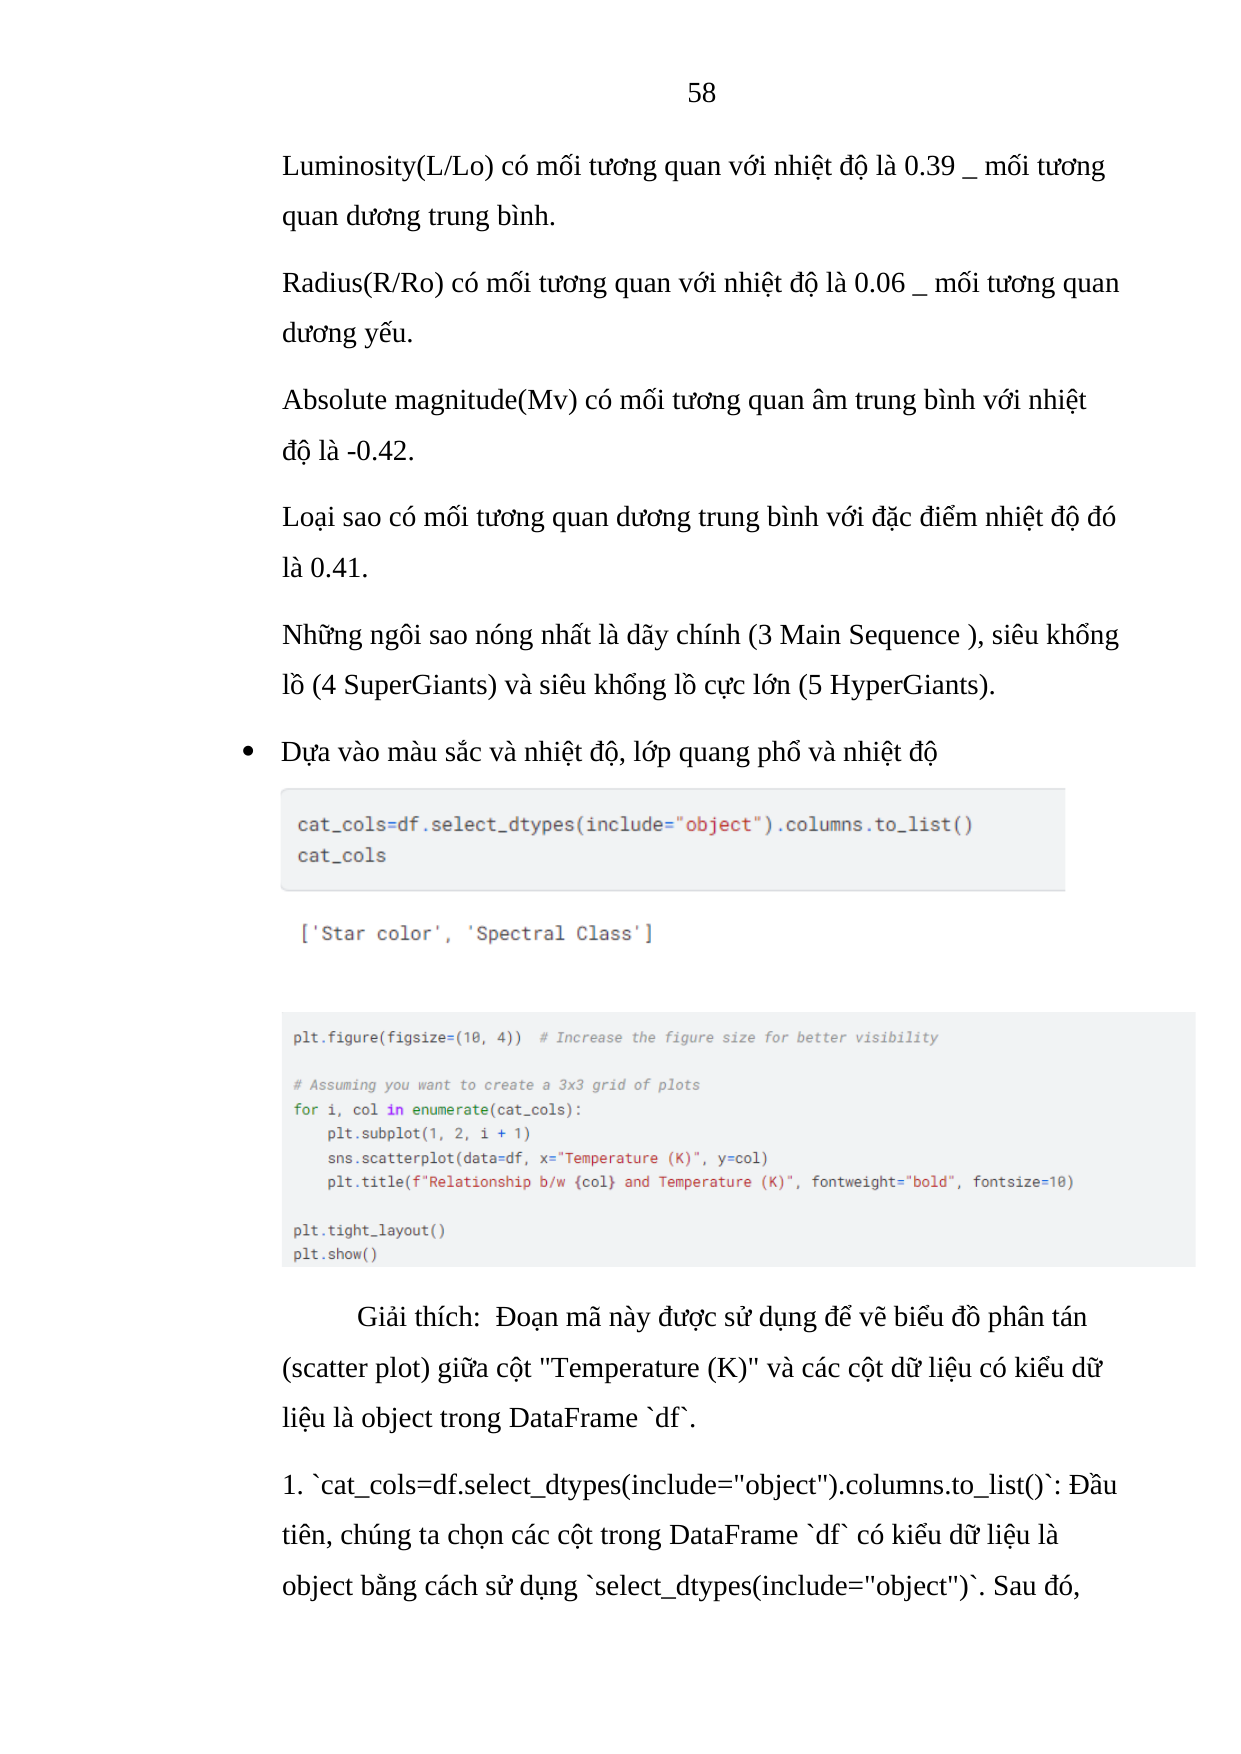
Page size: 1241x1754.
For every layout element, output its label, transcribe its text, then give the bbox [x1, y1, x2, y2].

text Luminosity(L/Lo) có mối tương quan với nhiệt độ là 0.39 _ mối tương quan dương trung bình. [282, 148, 1121, 232]
picture [281, 1012, 1196, 1267]
text Giải thích: Đoạn mã này được sử dụng để vẽ biểu đồ phân tán (scatter plot) giữa cột "Temperature (K)" và các cột dữ liệu có kiểu dữ liệu là object trong DataFrame `df`. [282, 1299, 1121, 1434]
text Loại sao có mối tương quan dương trung bình với đặc điểm nhiệt độ đó là 0.41. [282, 499, 1121, 583]
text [282, 1467, 1121, 1601]
picture [280, 784, 1066, 980]
text Absolute magnitude(Mv) có mối tương quan âm trung bình với nhiệt độ là -0.42. [282, 382, 1121, 466]
text Radius(R/Ro) có mối tương quan với nhiệt độ là 0.06 _ mối tương quan dương yếu. [282, 265, 1121, 349]
text Những ngôi sao nóng nhất là dãy chính (3 Main Sequence ), siêu khổng lồ (4 SuperGiants) và siêu khổng lồ cực lớn (5 HyperGiants). [282, 617, 1121, 701]
